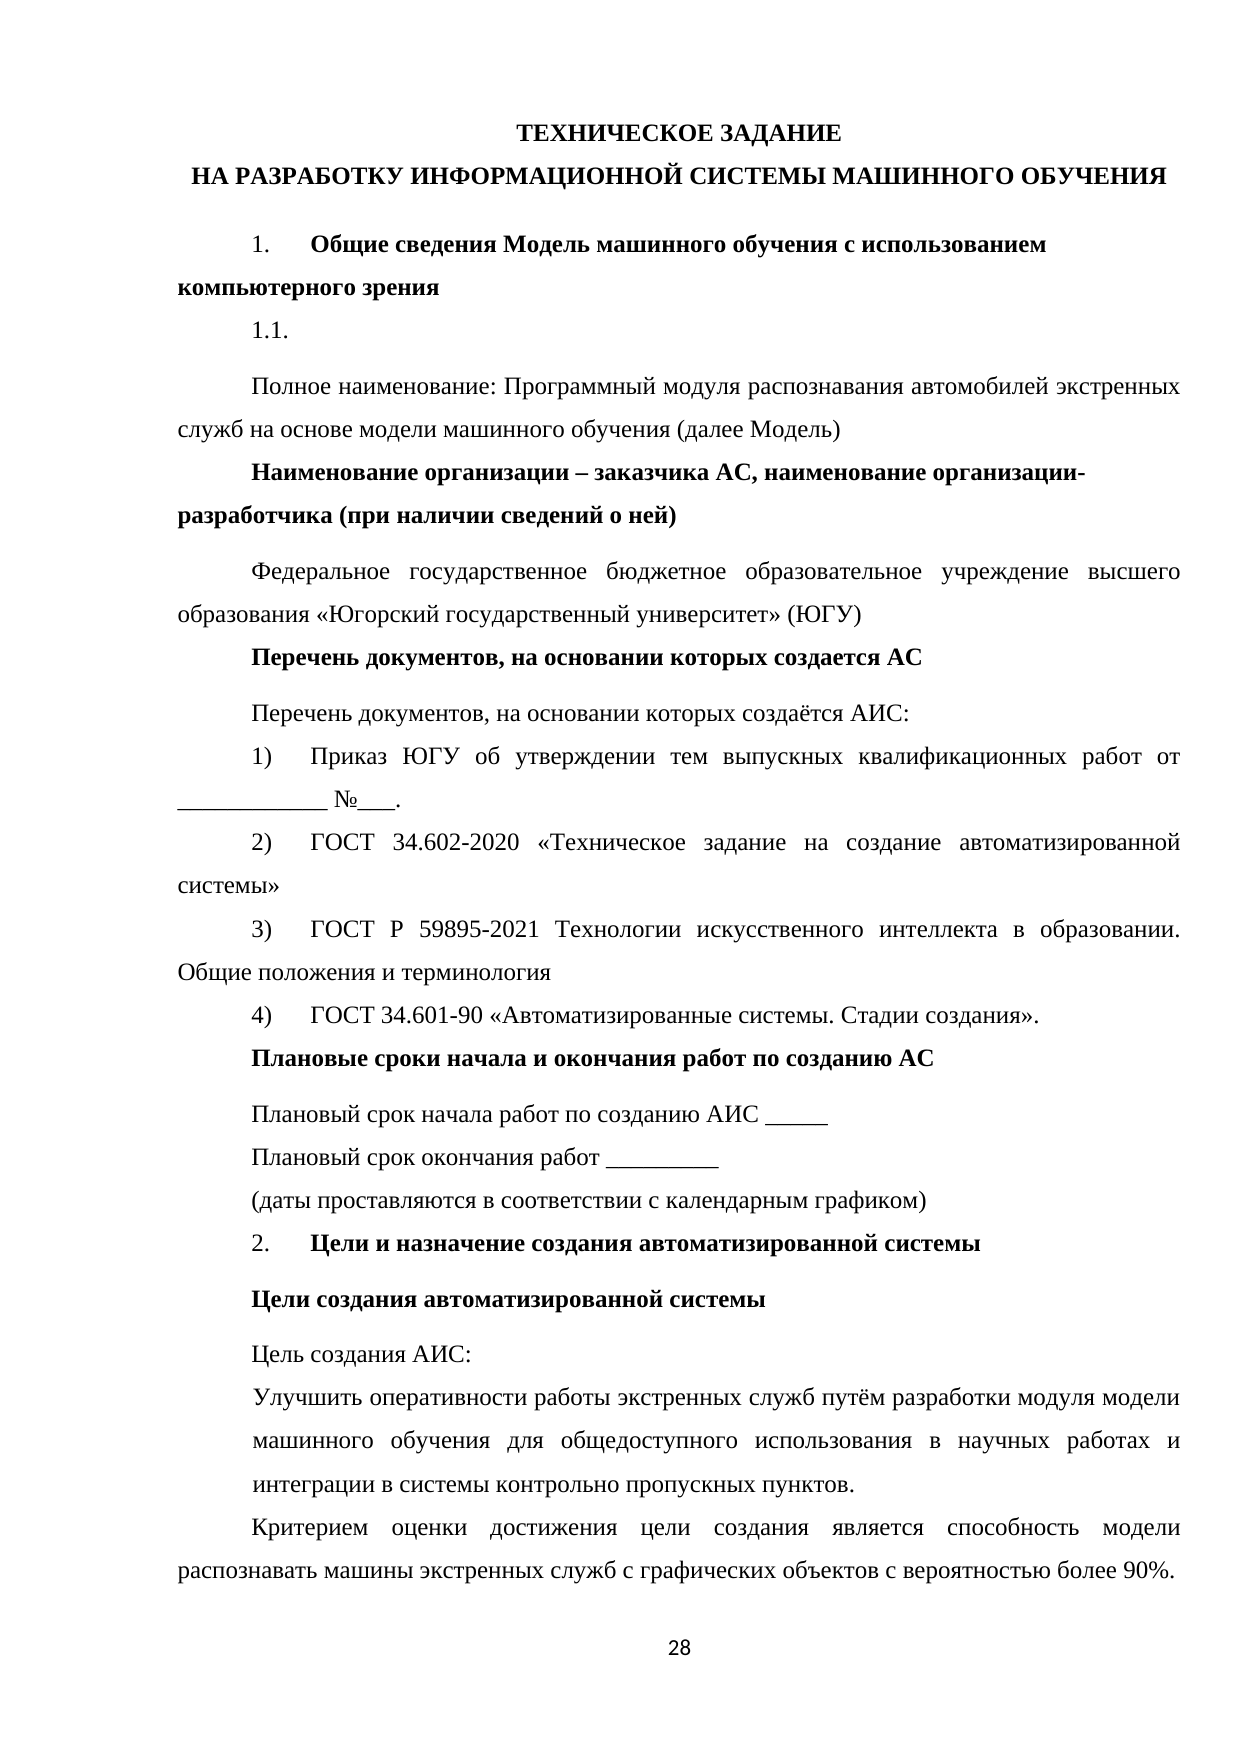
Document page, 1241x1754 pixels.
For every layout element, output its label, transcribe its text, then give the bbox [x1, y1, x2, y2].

list Приказ ЮГУ об утверждении тем выпускных квалификационных работ от ____________ №___. [177, 741, 1181, 813]
text Цель создания АИС: [177, 1339, 1181, 1368]
text Критерием оценки достижения цели создания является способность модели распознавать машины экстренных служб с графических объектов с вероятностью более 90%. [177, 1512, 1181, 1584]
text НА РАЗРАБОТКУ ИНФОРМАЦИОННОЙ СИСТЕМЫ МАШИННОГО ОБУЧЕНИЯ [177, 161, 1181, 190]
text Улучшить оперативности работы экстренных служб путём разработки модуля модели машинного обучения для общедоступного использования в научных работах и интеграции в системы контрольно пропускных пунктов. [252, 1382, 1181, 1497]
text Наименование организации – заказчика АС, наименование организации-разработчика (при наличии сведений о ней) [177, 457, 1181, 529]
text ТЕХНИЧЕСКОЕ ЗАДАНИЕ [177, 118, 1181, 147]
text Федеральное государственное бюджетное образовательное учреждение высшего образования «Югорский государственный университет» (ЮГУ) [177, 556, 1181, 628]
text Полное наименование: Программный модуля распознавания автомобилей экстренных служб на основе модели машинного обучения (далее Модель) [177, 371, 1181, 443]
text Плановый срок окончания работ _________ [177, 1142, 1181, 1171]
list ГОСТ 34.601-90 «Автоматизированные системы. Стадии создания». [177, 1000, 1181, 1029]
list Общие сведения Модель машинного обучения с использованием компьютерного зрения [177, 229, 1181, 301]
text Плановый срок начала работ по созданию АИС _____ [177, 1099, 1181, 1127]
text Перечень документов, на основании которых создаётся АИС: [177, 698, 1181, 727]
text Перечень документов, на основании которых создается АС [177, 642, 1181, 671]
list ГОСТ Р 59895-2021 Технологии искусственного интеллекта в образовании. Общие положения и терминология [177, 914, 1181, 986]
text Плановые сроки начала и окончания работ по созданию АС [177, 1043, 1181, 1072]
list Цели и назначение создания автоматизированной системы [177, 1228, 1181, 1257]
text (даты проставляются в соответствии с календарным графиком) [177, 1185, 1181, 1214]
list ГОСТ 34.602-2020 «Техническое задание на создание автоматизированной системы» [177, 827, 1181, 899]
text Цели создания автоматизированной системы [177, 1284, 1181, 1312]
